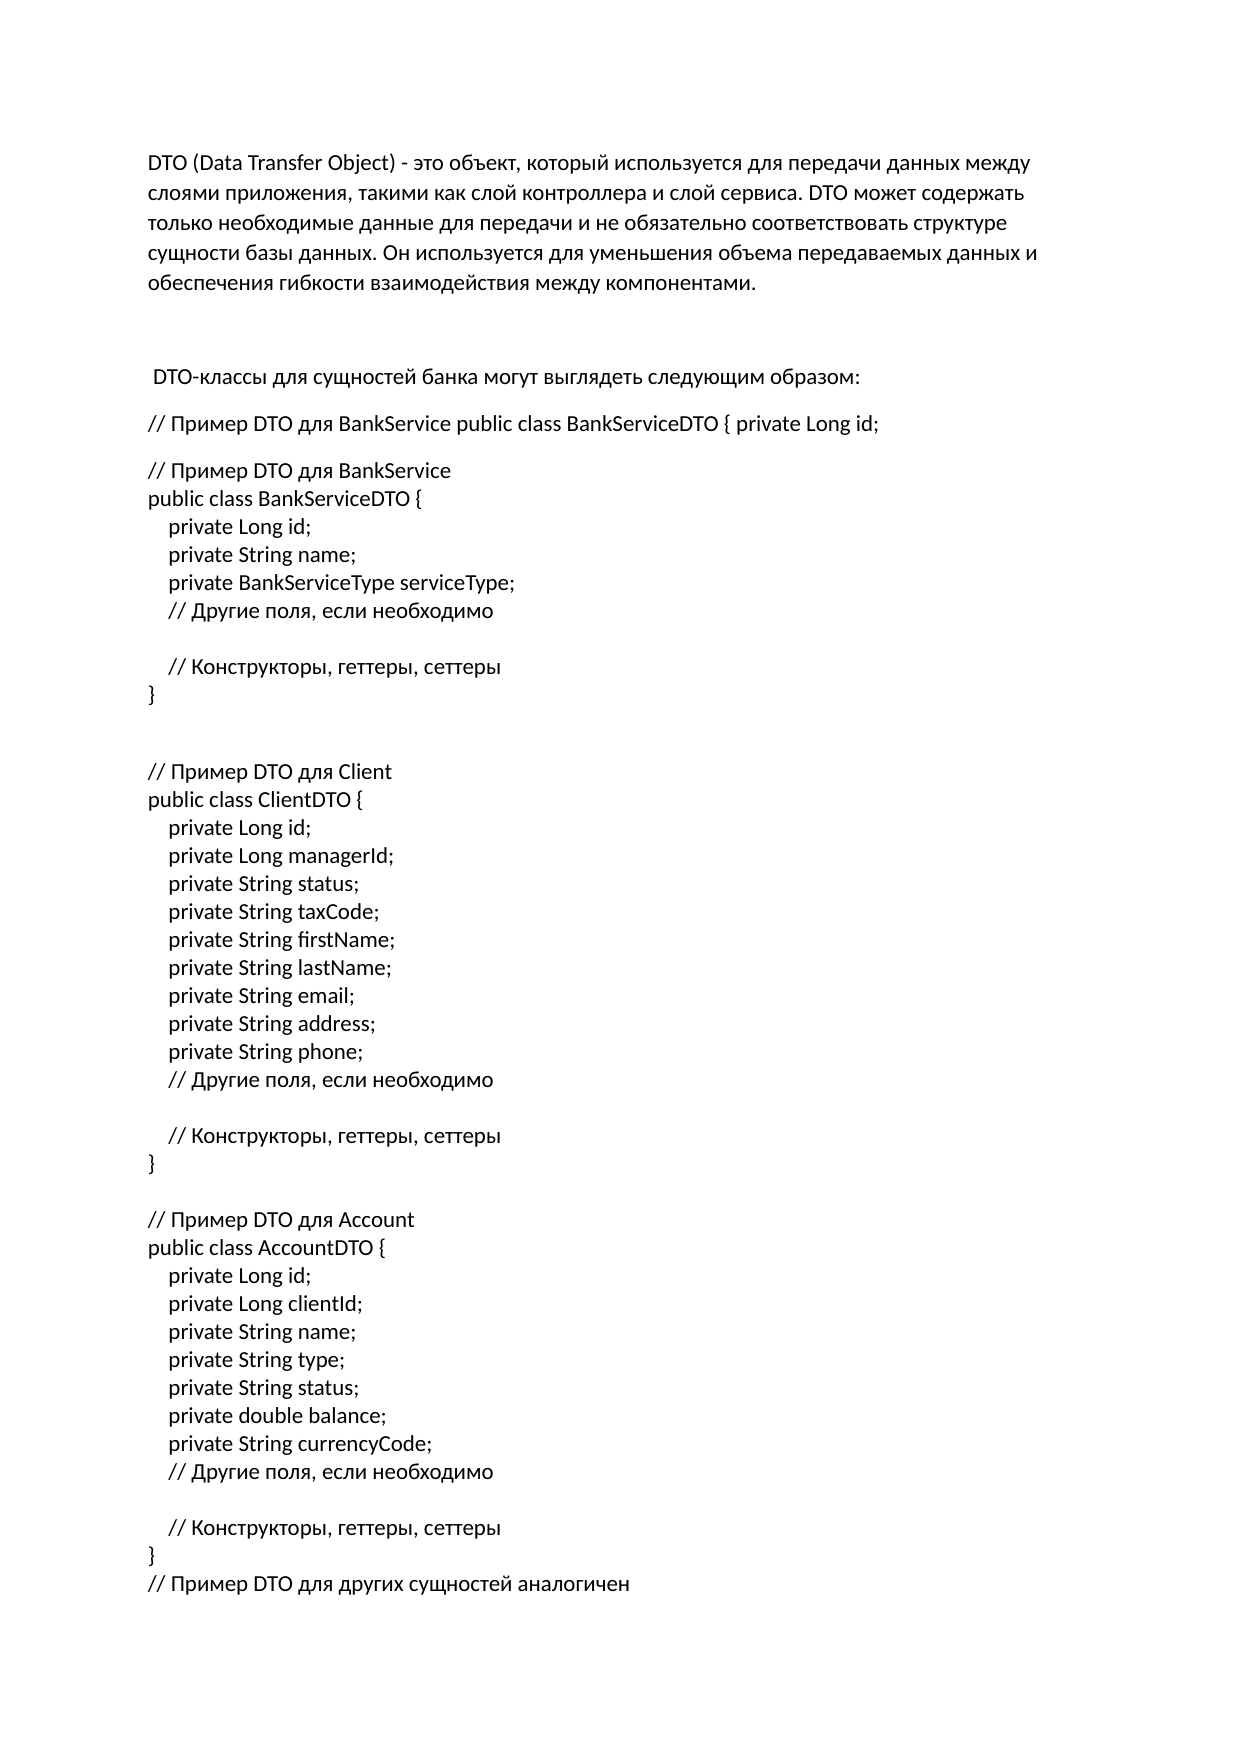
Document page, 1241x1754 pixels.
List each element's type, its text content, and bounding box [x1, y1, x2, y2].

text // Другие поля, если необходимо [148, 596, 1093, 624]
text private String type; [148, 1345, 1093, 1373]
text private Long managerId; [148, 841, 1093, 869]
text DTO-классы для сущностей банка могут выглядеть следующим образом: [148, 362, 1093, 390]
text } [148, 680, 1093, 708]
text private Long id; [148, 1261, 1093, 1289]
text private Long id; [148, 813, 1093, 841]
text // Конструкторы, геттеры, сеттеры [148, 1121, 1093, 1149]
text } [148, 1149, 1093, 1177]
text DTO (Data Transfer Object) - это объект, который используется для передачи данных между слоями приложения, такими как слой контроллера и слой сервиса. DTO может содержать только необходимые данные для передачи и не обязательно соответствовать структуре сущности базы данных. Он используется для уменьшения объема передаваемых данных и обеспечения гибкости взаимодействия между компонентами. [148, 148, 1093, 296]
text // Пример DTO для Account [148, 1205, 1093, 1233]
text public class BankServiceDTO { [148, 484, 1093, 512]
text // Пример DTO для BankService [148, 456, 1093, 484]
text // Другие поля, если необходимо [148, 1457, 1093, 1485]
text } [148, 1541, 1093, 1569]
text // Конструкторы, геттеры, сеттеры [148, 1513, 1093, 1541]
text private String status; [148, 869, 1093, 897]
text private Long id; [148, 512, 1093, 540]
text private String name; [148, 1317, 1093, 1345]
text // Конструкторы, геттеры, сеттеры [148, 652, 1093, 680]
text private String name; [148, 540, 1093, 568]
text private String email; [148, 981, 1093, 1009]
text // Другие поля, если необходимо [148, 1065, 1093, 1093]
text private String currencyCode; [148, 1429, 1093, 1457]
text private String phone; [148, 1037, 1093, 1065]
text private String taxCode; [148, 897, 1093, 925]
text private double balance; [148, 1401, 1093, 1429]
text public class AccountDTO { [148, 1233, 1093, 1261]
text private BankServiceType serviceType; [148, 568, 1093, 596]
text public class ClientDTO { [148, 785, 1093, 813]
text private Long clientId; [148, 1289, 1093, 1317]
text private String status; [148, 1373, 1093, 1401]
text // Пример DTO для других сущностей аналогичен [148, 1569, 1093, 1597]
text // Пример DTO для Client [148, 757, 1093, 785]
text private String firstName; [148, 925, 1093, 953]
text private String lastName; [148, 953, 1093, 981]
text private String address; [148, 1009, 1093, 1037]
text // Пример DTO для BankService public class BankServiceDTO { private Long id; [148, 409, 1093, 437]
